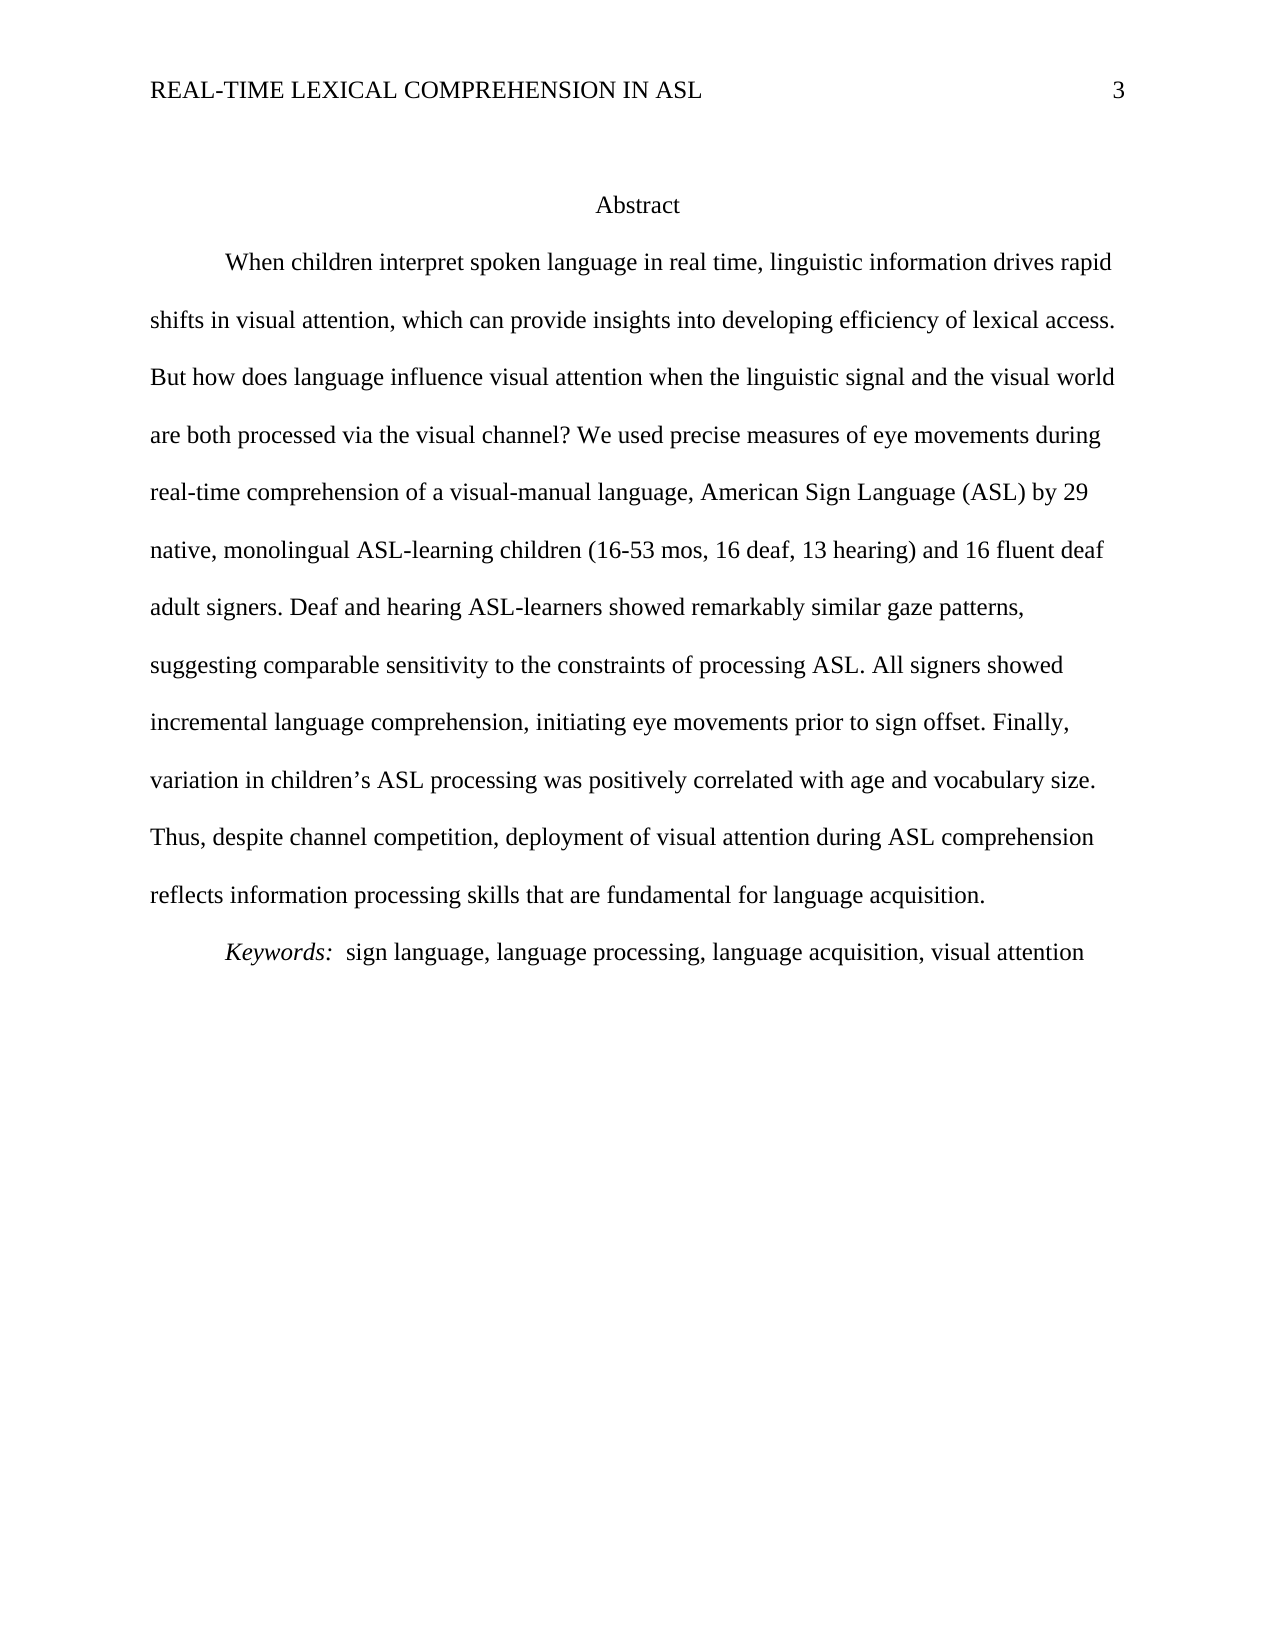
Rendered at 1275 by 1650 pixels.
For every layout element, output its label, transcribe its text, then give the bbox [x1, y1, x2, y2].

text When children interpret spoken language in real time, linguistic information drives rapid shifts in visual attention, which can provide insights into developing efficiency of lexical access. But how does language influence visual attention when the linguistic signal and the visual world are both processed via the visual channel? We used precise measures of eye movements during real-time comprehension of a visual-manual language, American Sign Language (ASL) by 29 native, monolingual ASL-learning children (16-53 mos, 16 deaf, 13 hearing) and 16 fluent deaf adult signers. Deaf and hearing ASL-learners showed remarkably similar gaze patterns, suggesting comparable sensitivity to the constraints of processing ASL. All signers showed incremental language comprehension, initiating eye movements prior to sign offset. Finally, variation in children’s ASL processing was positively correlated with age and vocabulary size. Thus, despite channel competition, deployment of visual attention during ASL comprehension reflects information processing skills that are fundamental for language acquisition. [150, 247, 1125, 909]
text Keywords: sign language, language processing, language acquisition, visual attention [150, 937, 1125, 966]
text Abstract [150, 190, 1125, 219]
